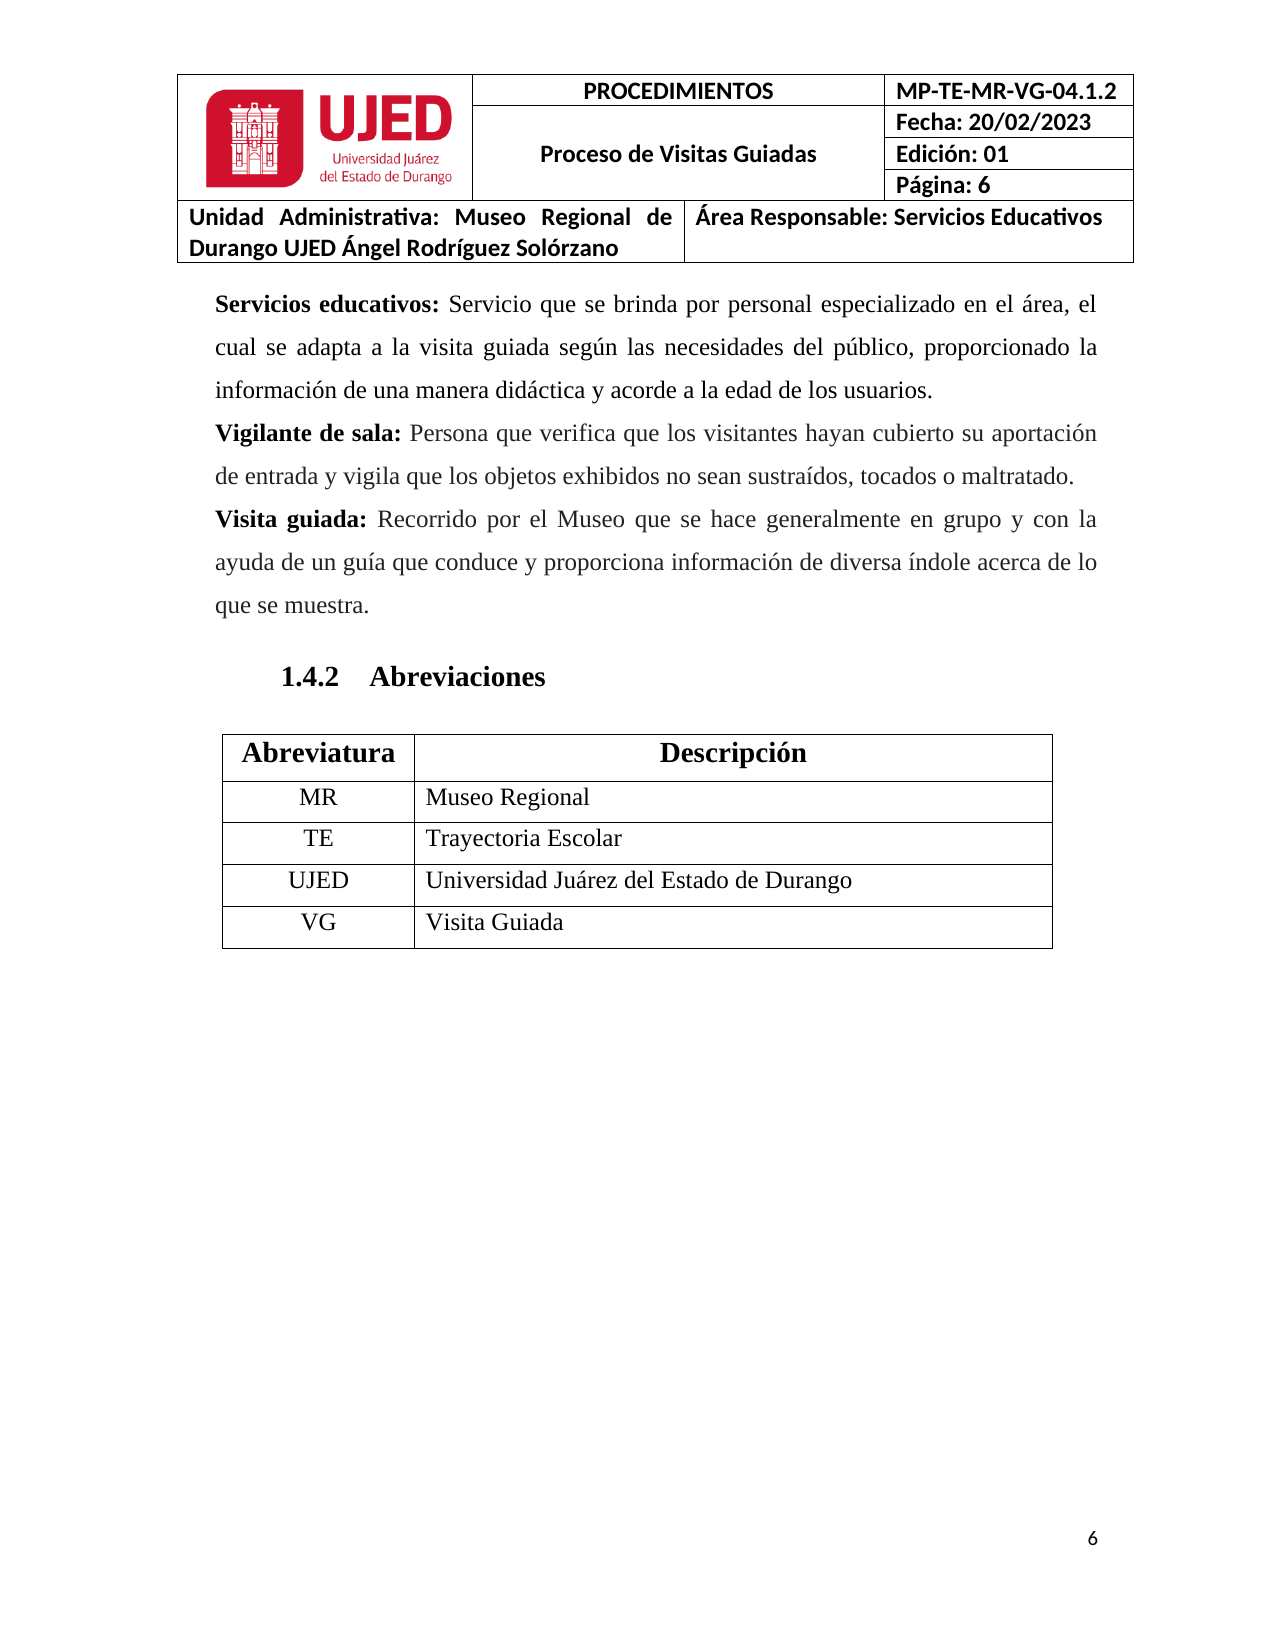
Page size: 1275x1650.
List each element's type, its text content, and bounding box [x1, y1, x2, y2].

table_header Descripción [415, 735, 1052, 781]
table_cell MR [223, 782, 414, 822]
table_cell Museo Regional [415, 782, 1052, 822]
table_header Abreviatura [223, 735, 414, 781]
table_cell Visita Guiada [415, 907, 1052, 948]
list Vigilante de sala: Persona que verifica que los visitantes hayan cubierto su aportación de entrada y vigila que los objetos exhibidos no sean sustraídos, tocados o maltratado. [215, 418, 1098, 490]
list Visita guiada: Recorrido por el Museo que se hace generalmente en grupo y con la ayuda de un guía que conduce y proporciona información de diversa índole acerca de lo que se muestra. [215, 576, 1098, 619]
table_cell TE [223, 823, 414, 864]
table_cell UJED [223, 865, 414, 906]
table_cell Trayectoria Escolar [415, 823, 1052, 864]
table_cell VG [223, 907, 414, 948]
picture [191, 78, 459, 197]
list Servicios educativos: Servicio que se brinda por personal especializado en el área, el cual se adapta a la visita guiada según las necesidades del público, proporcionado la información de una manera didáctica y acorde a la edad de los usuarios. [215, 289, 1098, 404]
table_cell Universidad Juárez del Estado de Durango [415, 865, 1052, 906]
list Visita guiada: Recorrido por el Museo que se hace generalmente en grupo y con la ayuda de un guía que conduce y proporciona información de diversa índole acerca de lo que se muestra. [215, 504, 1098, 548]
subtitle 1.4.2 Abreviaciones [281, 659, 1098, 692]
